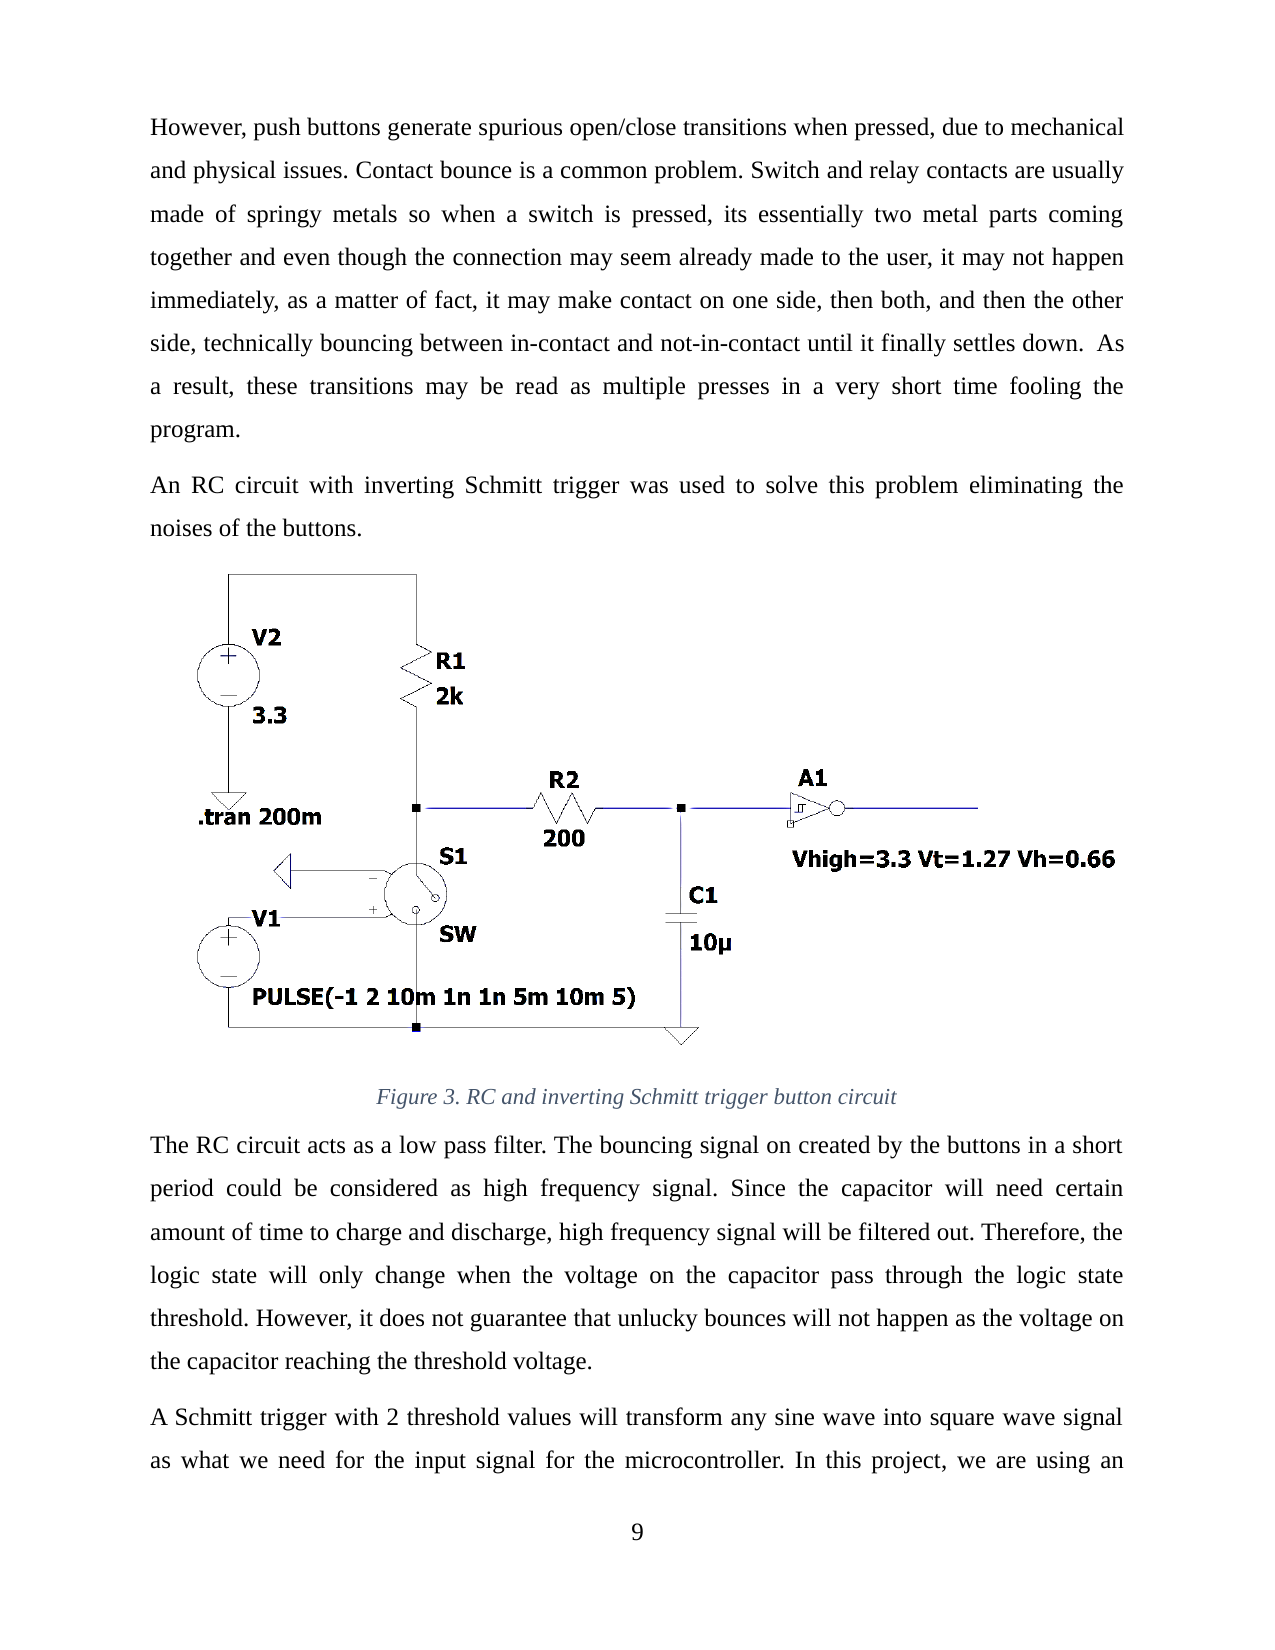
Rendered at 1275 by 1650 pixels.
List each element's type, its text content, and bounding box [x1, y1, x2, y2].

text However, push buttons generate spurious open/close transitions when pressed, due to mechanical and physical issues. Contact bounce is a common problem. Switch and relay contacts are usually made of springy metals so when a switch is pressed, its essentially two metal parts coming together and even though the connection may seem already made to the user, it may not happen immediately, as a matter of fact, it may make contact on one side, then both, and then the other side, technically bouncing between in-contact and not-in-contact until it finally settles down. As a result, these transitions may be read as multiple presses in a very short time fooling the program. [150, 112, 1125, 443]
picture [150, 568, 1126, 1056]
text The RC circuit acts as a low pass filter. The bouncing signal on created by the buttons in a short period could be considered as high frequency signal. Since the capacitor will need certain amount of time to charge and discharge, high frequency signal will be filtered out. Therefore, the logic state will only change when the voltage on the capacitor pass through the logic state threshold. However, it does not guarantee that unlucky bounces will not happen as the voltage on the capacitor reaching the threshold voltage. [150, 1130, 1125, 1375]
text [150, 1402, 1125, 1473]
text An RC circuit with inverting Schmitt trigger was used to solve this problem eliminating the noises of the buttons. [150, 470, 1125, 542]
